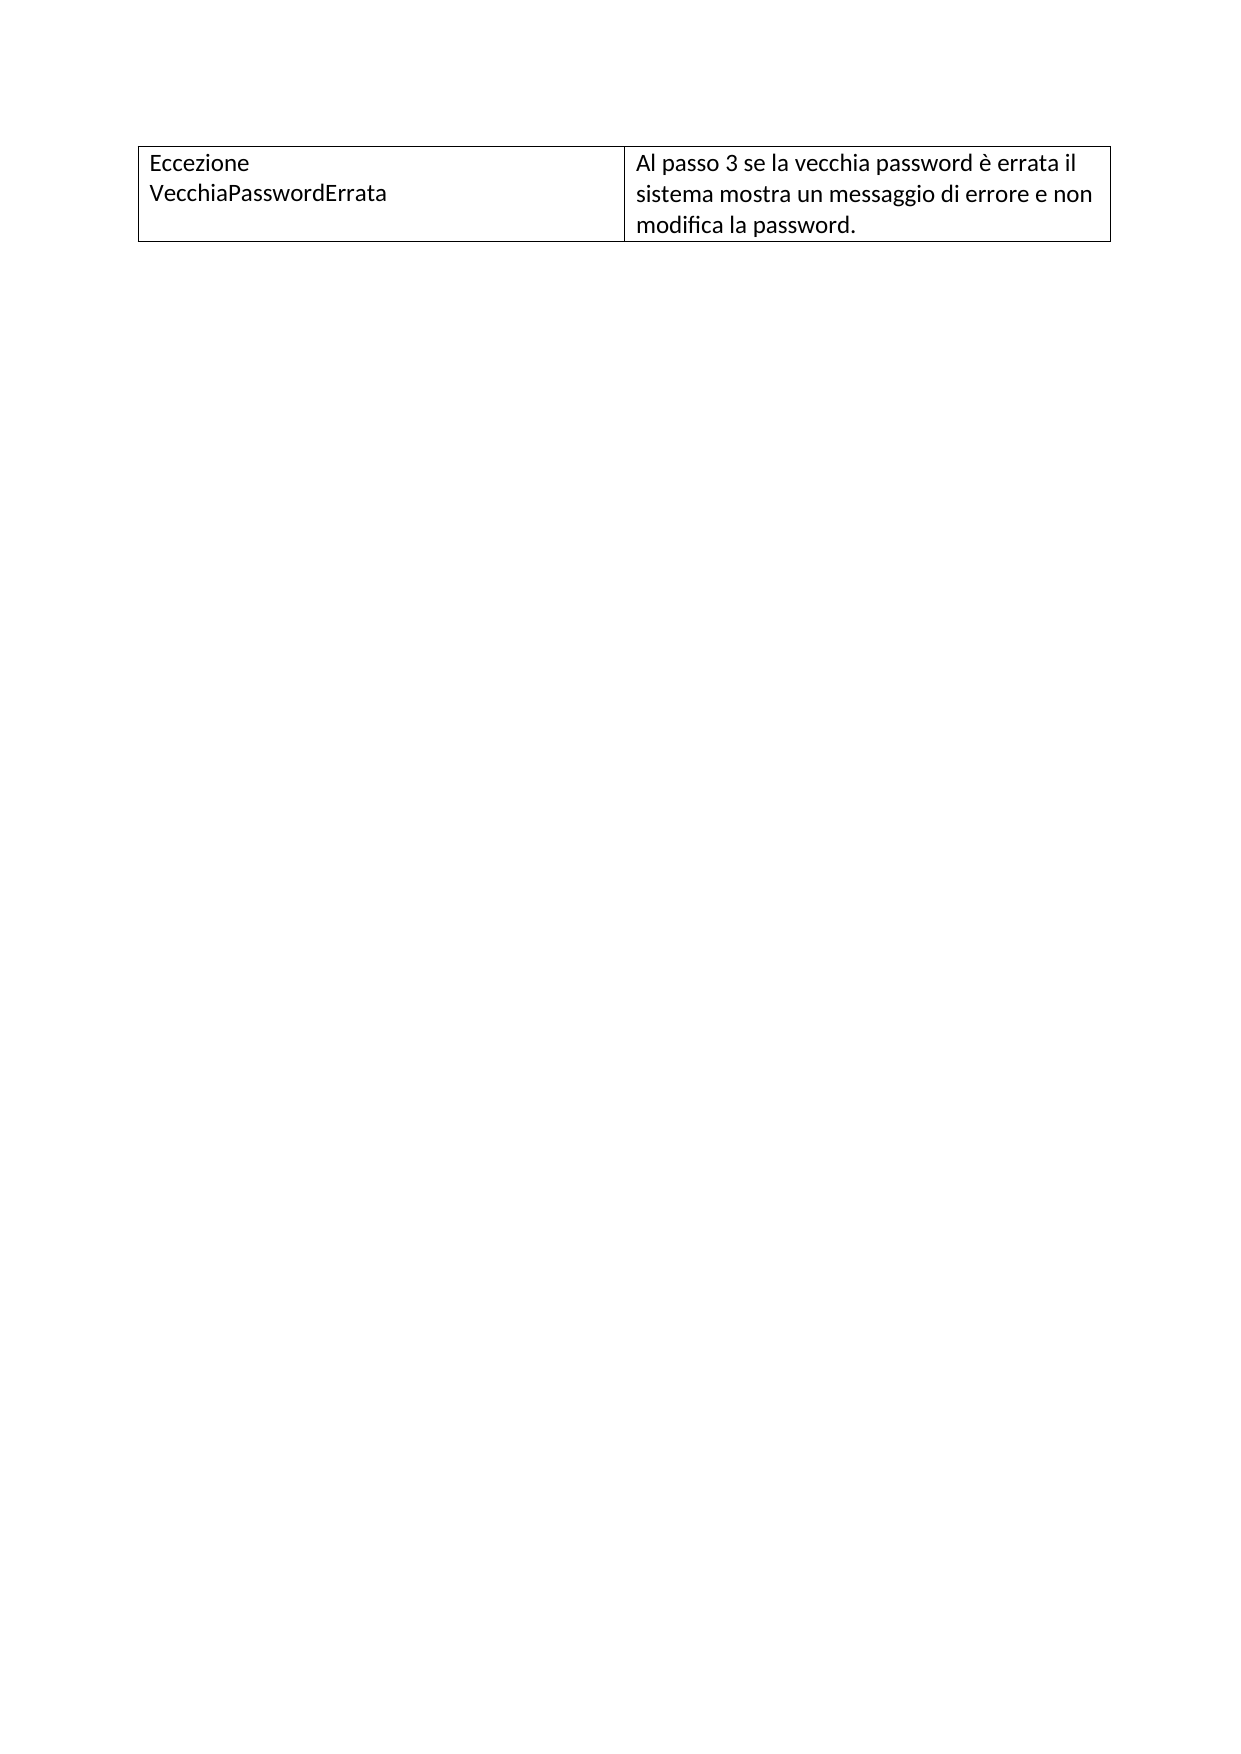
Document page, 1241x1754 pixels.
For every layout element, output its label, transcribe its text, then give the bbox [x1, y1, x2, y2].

table_cell Eccezione VecchiaPasswordErrata [139, 147, 624, 241]
table_cell Al passo 3 se la vecchia password è errata il sistema mostra un messaggio di errore e non modifica la password. [625, 147, 1110, 241]
